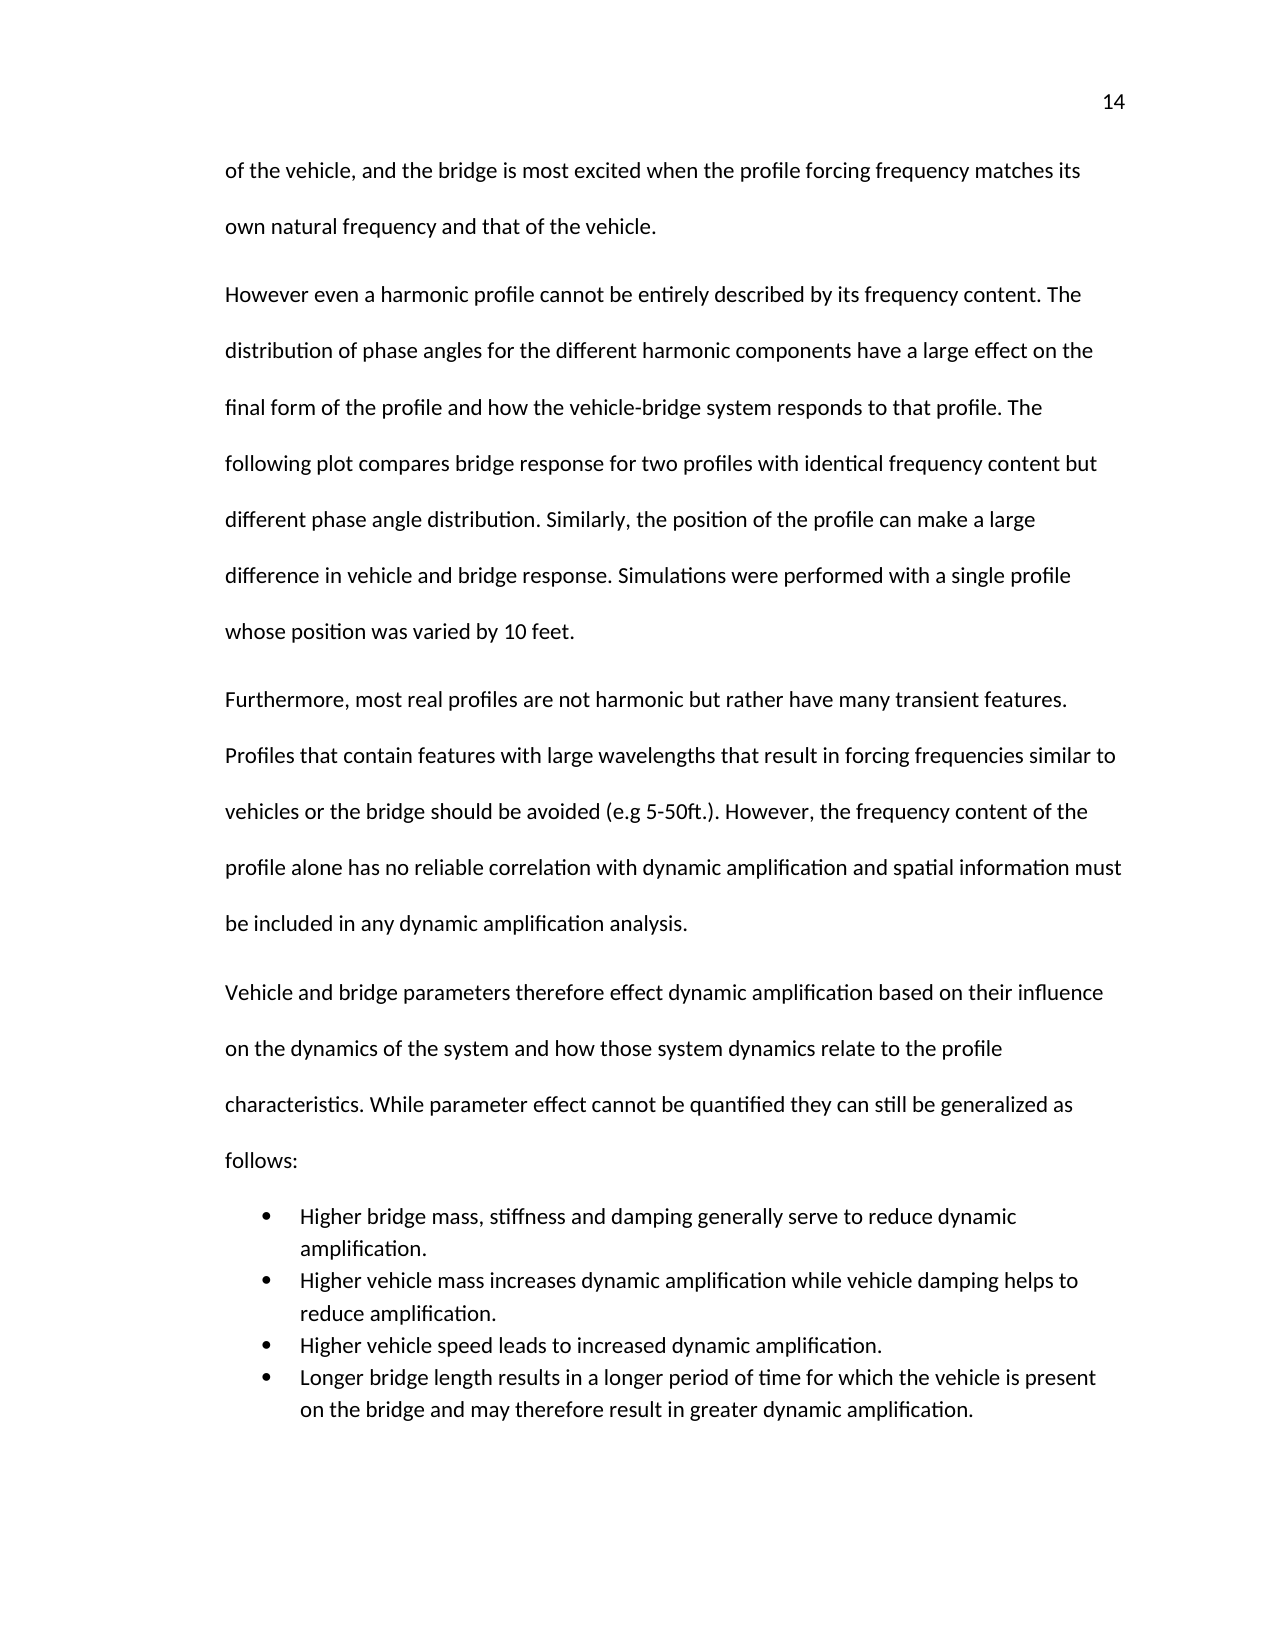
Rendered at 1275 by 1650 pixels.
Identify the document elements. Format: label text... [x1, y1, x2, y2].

list Higher bridge mass, stiffness and damping generally serve to reduce dynamic amplification. [262, 1202, 1125, 1262]
list Higher vehicle mass increases dynamic amplification while vehicle damping helps to reduce amplification. [262, 1267, 1125, 1327]
list Higher vehicle speed leads to increased dynamic amplification. [262, 1331, 1125, 1359]
list Longer bridge length results in a longer period of time for which the vehicle is present on the bridge and may therefore result in greater dynamic amplification. [262, 1363, 1125, 1423]
text However even a harmonic profile cannot be entirely described by its frequency content. The distribution of phase angles for the different harmonic components have a large effect on the final form of the profile and how the vehicle-bridge system responds to that profile. The following plot compares bridge response for two profiles with identical frequency content but different phase angle distribution. Similarly, the position of the profile can make a large difference in vehicle and bridge response. Simulations were performed with a single profile whose position was varied by 10 feet. [225, 281, 1125, 645]
text Furthermore, most real profiles are not harmonic but rather have many transient features. Profiles that contain features with large wavelengths that result in forcing frequencies similar to vehicles or the bridge should be avoided (e.g 5-50ft.). However, the frequency content of the profile alone has no reliable correlation with dynamic amplification and spatial information must be included in any dynamic amplification analysis. [225, 685, 1125, 938]
